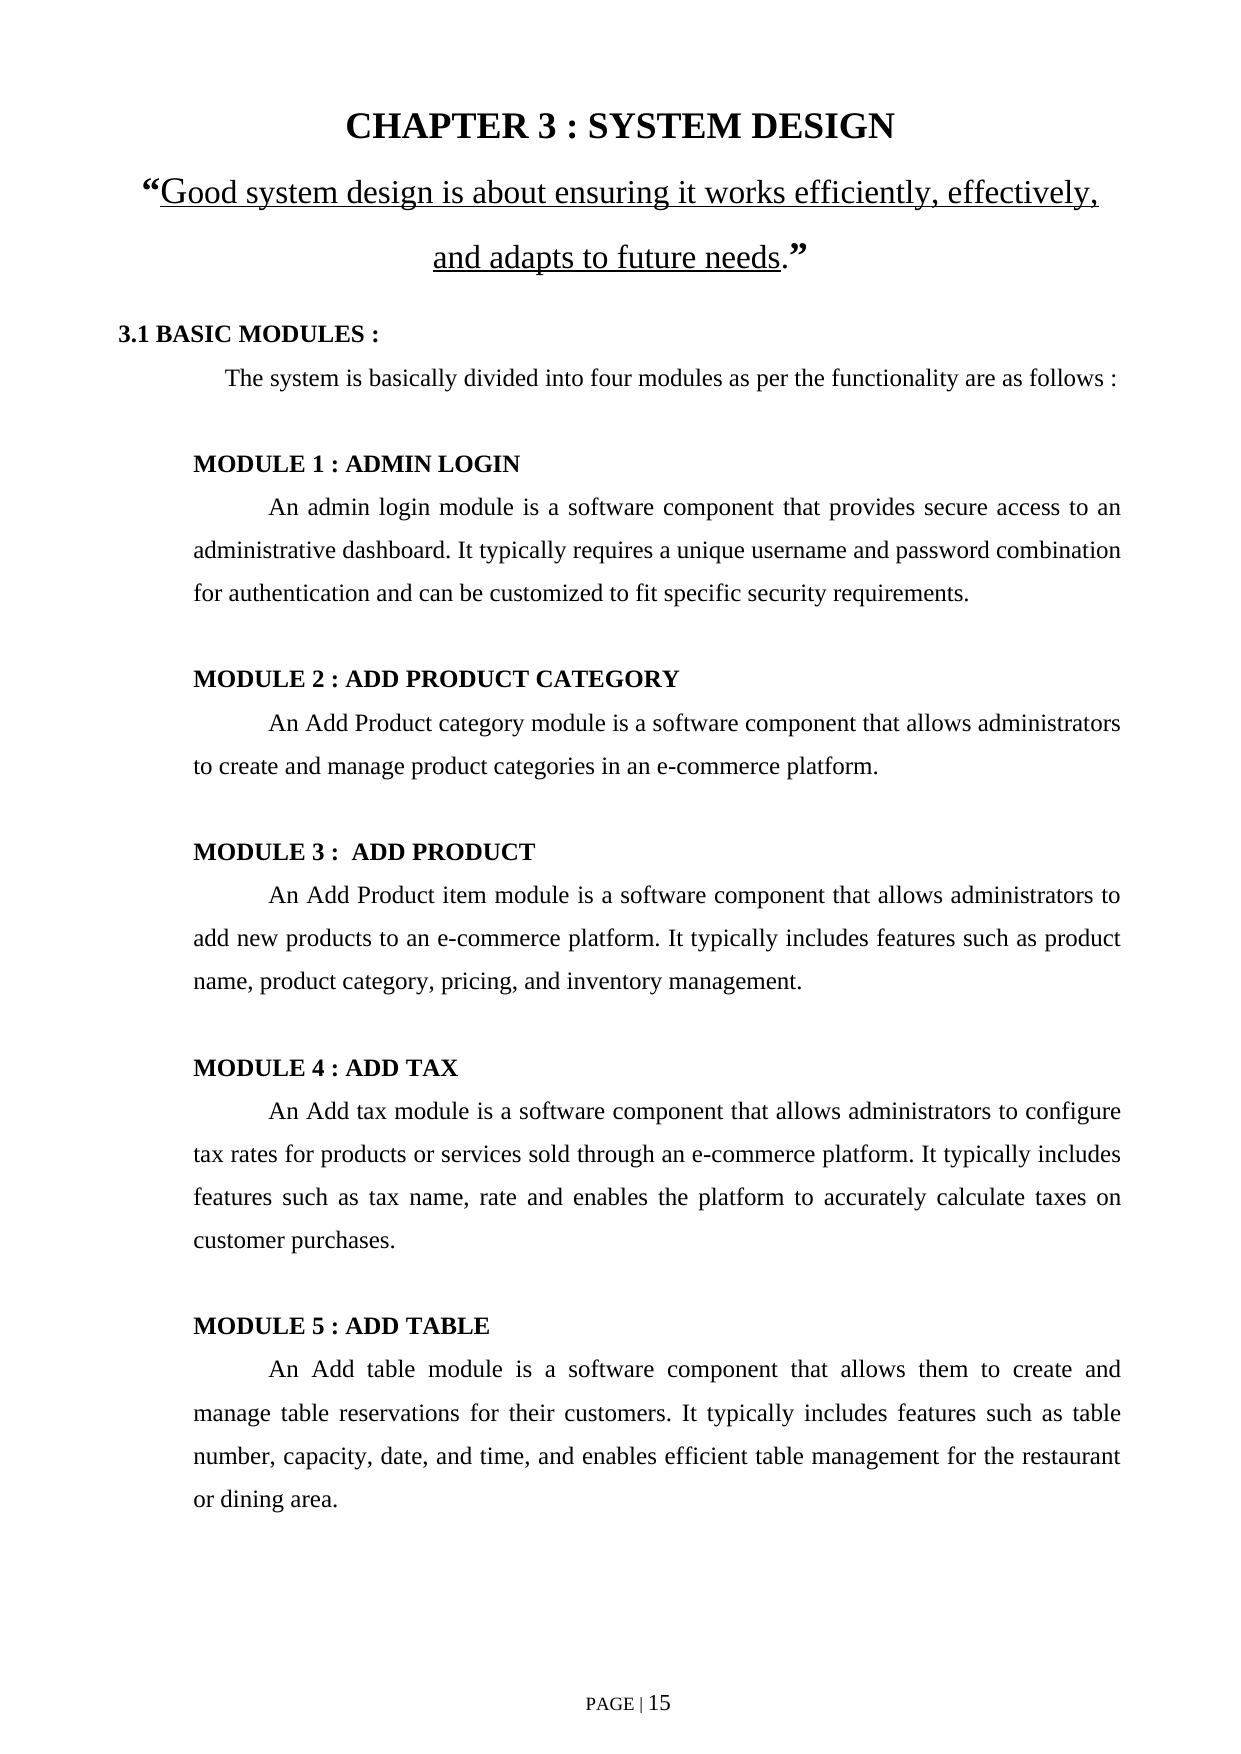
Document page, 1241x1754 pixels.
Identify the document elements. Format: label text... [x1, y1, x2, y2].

subtitle 3.1 BASIC MODULES : [118, 319, 1122, 348]
subtitle MODULE 2 : ADD PRODUCT CATEGORY [118, 664, 1122, 693]
text An Add Product item module is a software component that allows administrators to add new products to an e-commerce platform. It typically includes features such as product name, product category, pricing, and inventory management. [193, 880, 1122, 995]
subtitle MODULE 5 : ADD TABLE [118, 1311, 1122, 1340]
text An admin login module is a software component that provides secure access to an administrative dashboard. It typically requires a unique username and password combination for authentication and can be customized to fit specific security requirements. [193, 492, 1122, 607]
list “Good system design is about ensuring it works efficiently, effectively, and adapts to future needs.” [118, 168, 1122, 276]
text An Add table module is a software component that allows them to create and manage table reservations for their customers. It typically includes features such as table number, capacity, date, and time, and enables efficient table management for the restaurant or dining area. [193, 1354, 1122, 1513]
subtitle MODULE 3 : ADD PRODUCT [118, 837, 1122, 866]
subtitle MODULE 4 : ADD TAX [118, 1053, 1122, 1081]
text An Add tax module is a software component that allows administrators to configure tax rates for products or services sold through an e-commerce platform. It typically includes features such as tax name, rate and enables the platform to accurately calculate taxes on customer purchases. [193, 1096, 1122, 1254]
text The system is basically divided into four modules as per the functionality are as follows : [118, 363, 1122, 391]
subtitle MODULE 1 : ADMIN LOGIN [118, 449, 1122, 478]
list CHAPTER 3 : SYSTEM DESIGN [118, 104, 1122, 147]
text An Add Product category module is a software component that allows administrators to create and manage product categories in an e-commerce platform. [193, 708, 1122, 779]
